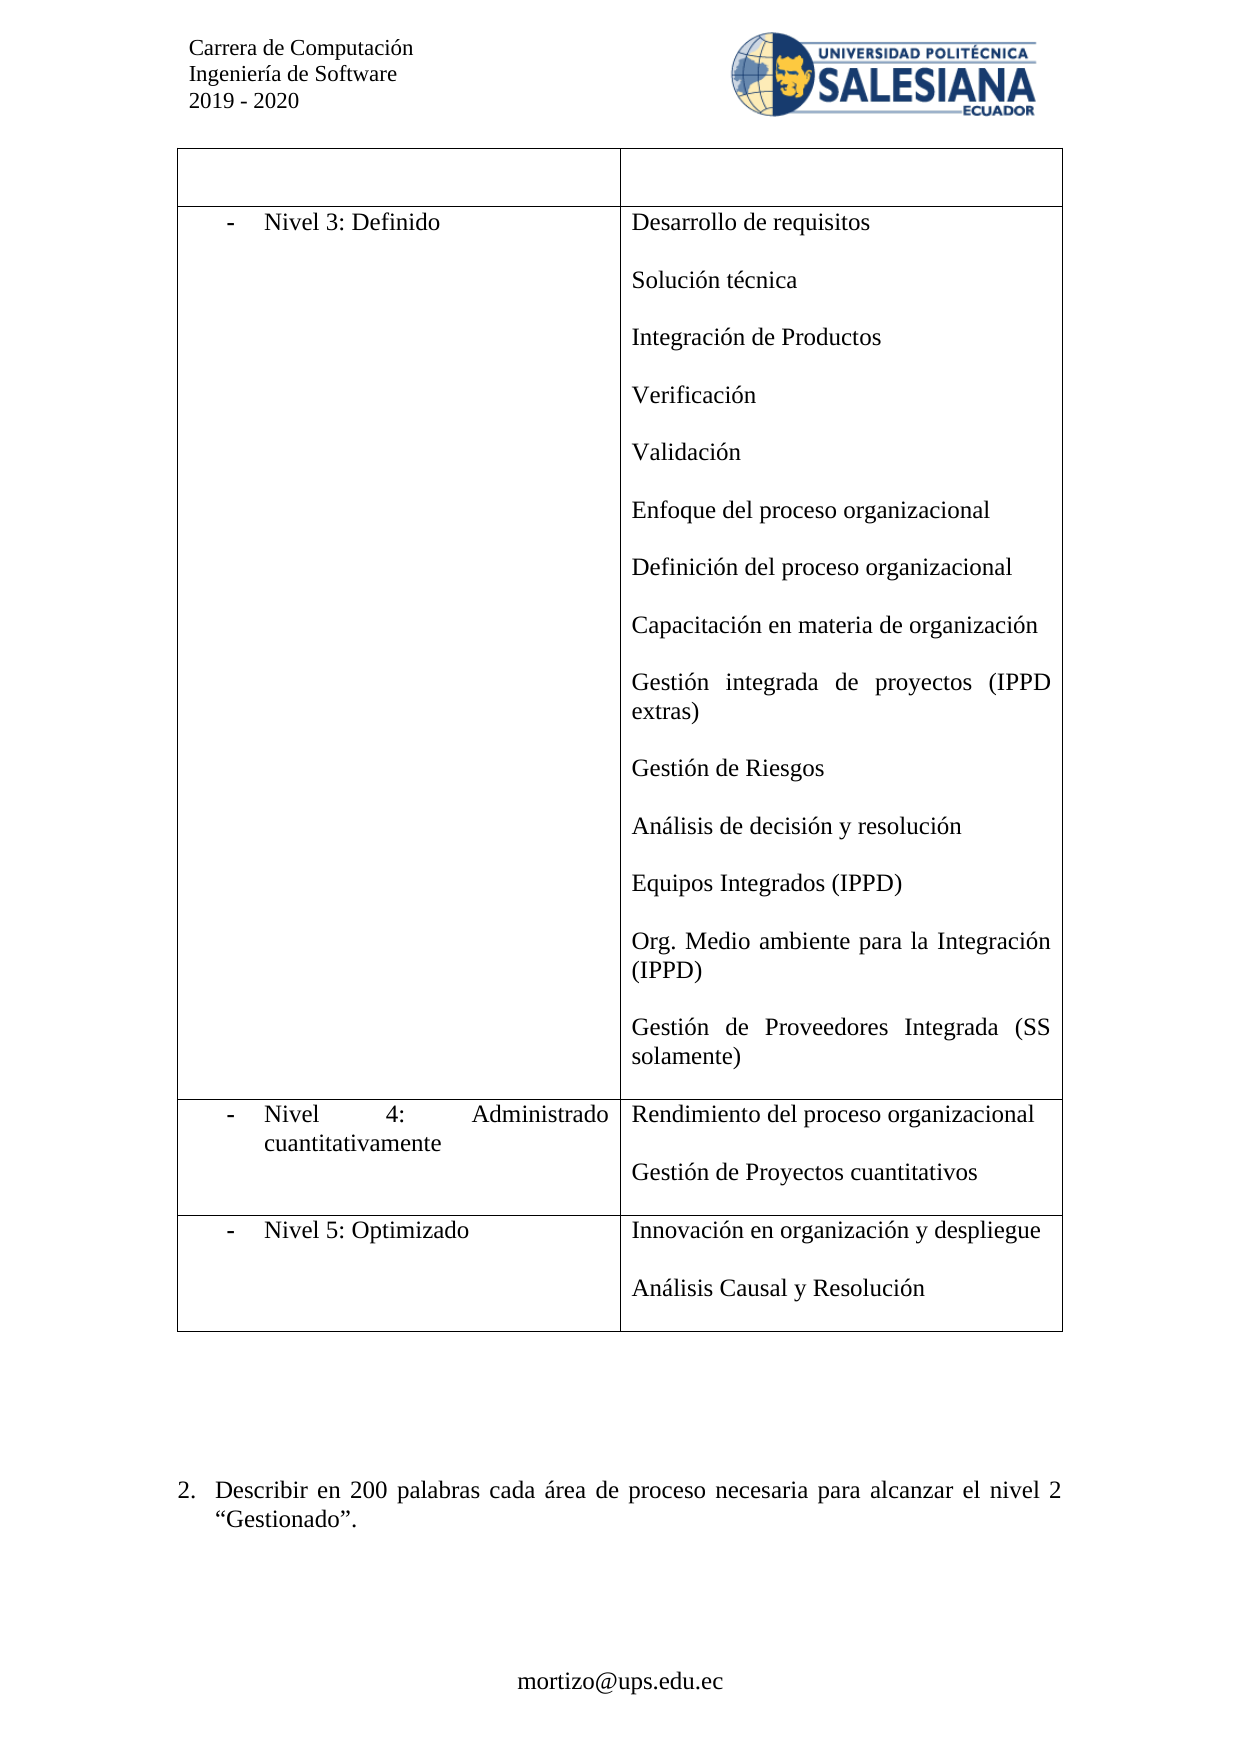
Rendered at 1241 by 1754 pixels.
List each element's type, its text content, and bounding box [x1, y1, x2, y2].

list Describir en 200 palabras cada área de proceso necesaria para alcanzar el nivel 2 “Gestionado”. [177, 1475, 1063, 1533]
table_cell Nivel 4: Administrado cuantitativamente [178, 1100, 620, 1214]
table_cell Rendimiento del proceso organizacional Gestión de Proyectos cuantitativos [621, 1100, 1062, 1214]
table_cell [178, 149, 620, 206]
table_cell Desarrollo de requisitos Solución técnica Integración de Productos Verificación Validación Enfoque del proceso organizacional Definición del proceso organizacional Capacitación en materia de organización Gestión integrada de proyectos (IPPD extras) Gestión de Riesgos Análisis de decisión y resolución Equipos Integrados (IPPD) Org. Medio ambiente para la Integración (IPPD) Gestión de Proveedores Integrada (SS solamente) [621, 207, 1062, 1098]
table_cell Nivel 3: Definido [178, 207, 620, 1098]
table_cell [621, 149, 1062, 206]
picture [721, 29, 1051, 118]
table_cell Nivel 5: Optimizado [178, 1216, 620, 1331]
table_cell Innovación en organización y despliegue Análisis Causal y Resolución [621, 1216, 1062, 1331]
